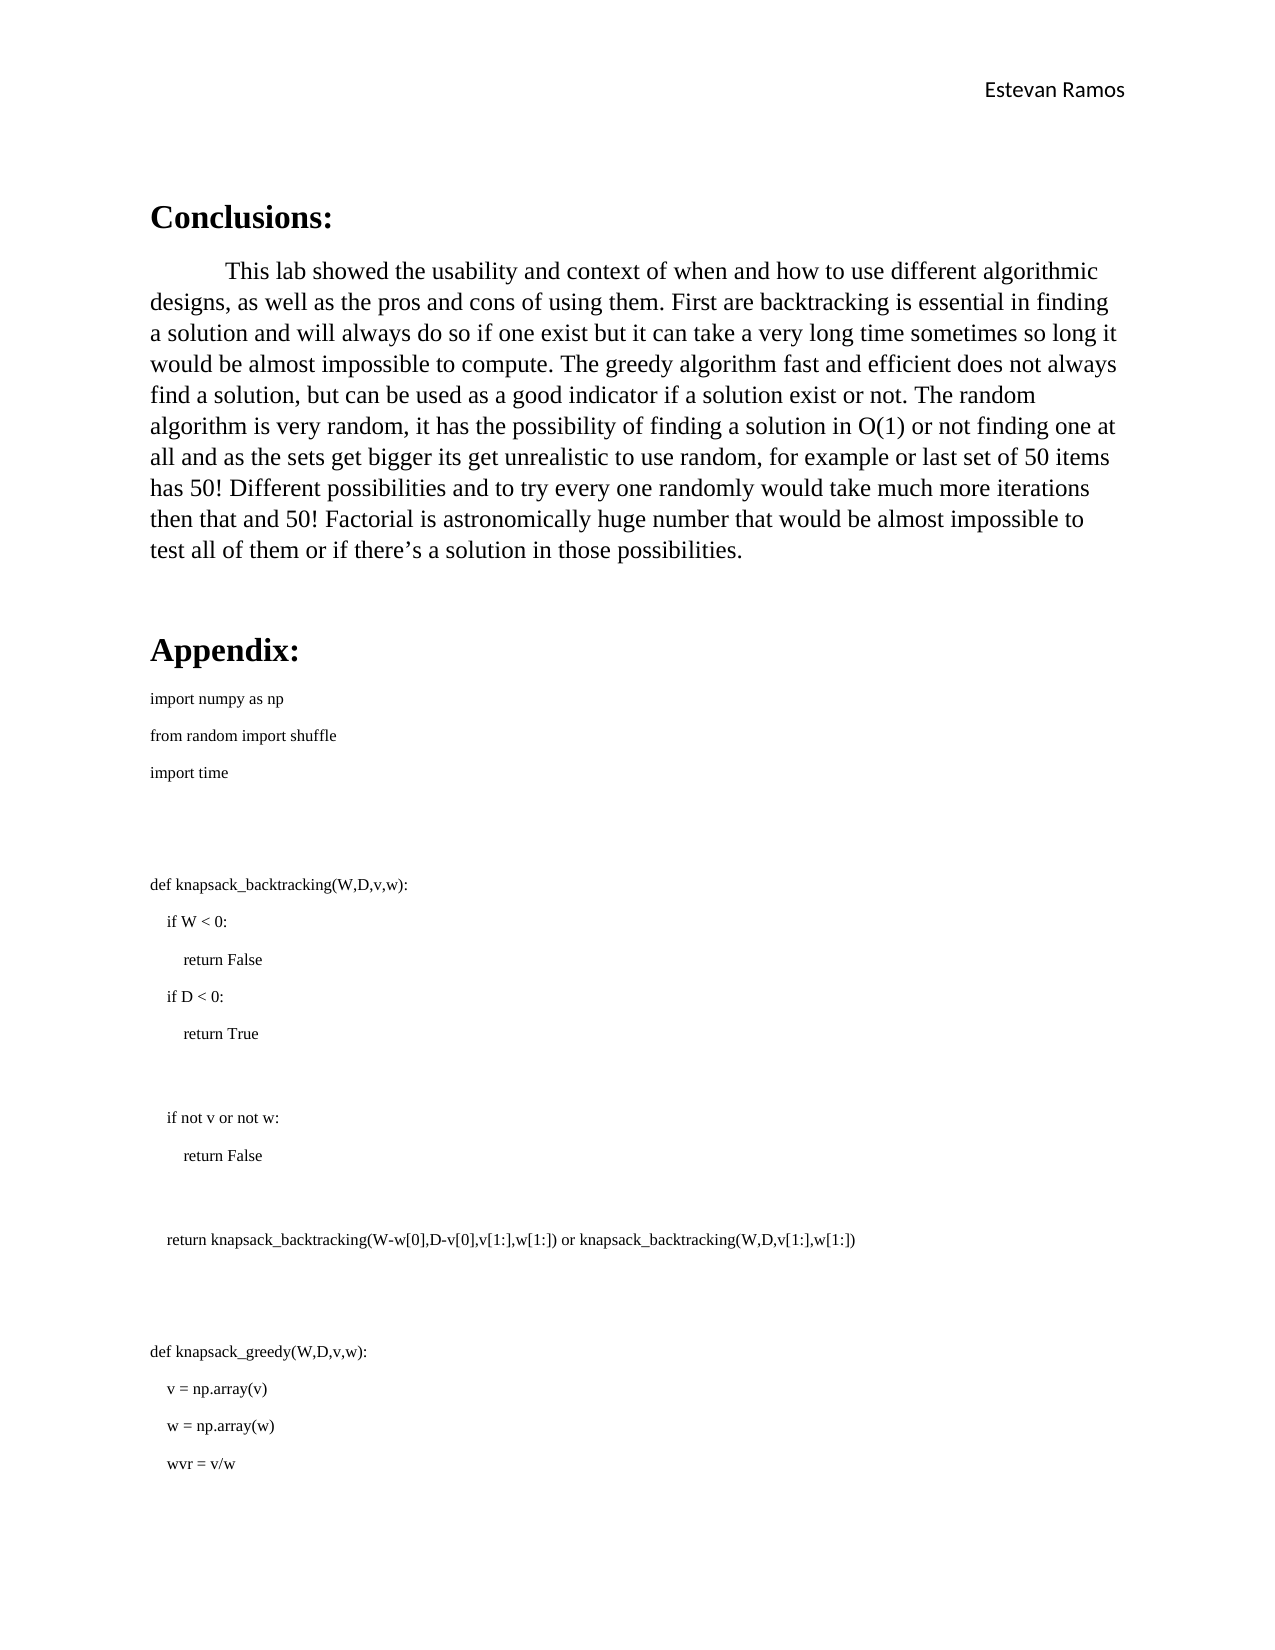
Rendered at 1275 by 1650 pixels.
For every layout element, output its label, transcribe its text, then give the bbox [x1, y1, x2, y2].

text w = np.array(w) [150, 1416, 1125, 1435]
text import numpy as np [150, 688, 1125, 708]
text return knapsack_backtracking(W-w[0],D-v[0],v[1:],w[1:]) or knapsack_backtracking(W,D,v[1:],w[1:]) [150, 1230, 1125, 1249]
text import time [150, 763, 1125, 782]
text if not v or not w: [150, 1108, 1125, 1127]
text if D < 0: [150, 987, 1125, 1006]
text def knapsack_backtracking(W,D,v,w): [150, 875, 1125, 894]
text return True [150, 1024, 1125, 1043]
text v = np.array(v) [150, 1379, 1125, 1398]
text Appendix: [150, 631, 1125, 669]
text wvr = v/w [150, 1453, 1125, 1473]
text Conclusions: [150, 198, 1125, 236]
text from random import shuffle [150, 726, 1125, 745]
text This lab showed the usability and context of when and how to use different algorithmic designs, as well as the pros and cons of using them. First are backtracking is essential in finding a solution and will always do so if one exist but it can take a very long time sometimes so long it would be almost impossible to compute. The greedy algorithm fast and efficient does not always find a solution, but can be used as a good indicator if a solution exist or not. The random algorithm is very random, it has the possibility of finding a solution in O(1) or not finding one at all and as the sets get bigger its get unrealistic to use random, for example or last set of 50 items has 50! Different possibilities and to try every one randomly would take much more iterations then that and 50! Factorial is astronomically huge number that would be almost impossible to test all of them or if there’s a solution in those possibilities. [150, 256, 1125, 564]
text def knapsack_greedy(W,D,v,w): [150, 1342, 1125, 1361]
text return False [150, 1146, 1125, 1165]
text return False [150, 949, 1125, 969]
text if W < 0: [150, 912, 1125, 931]
